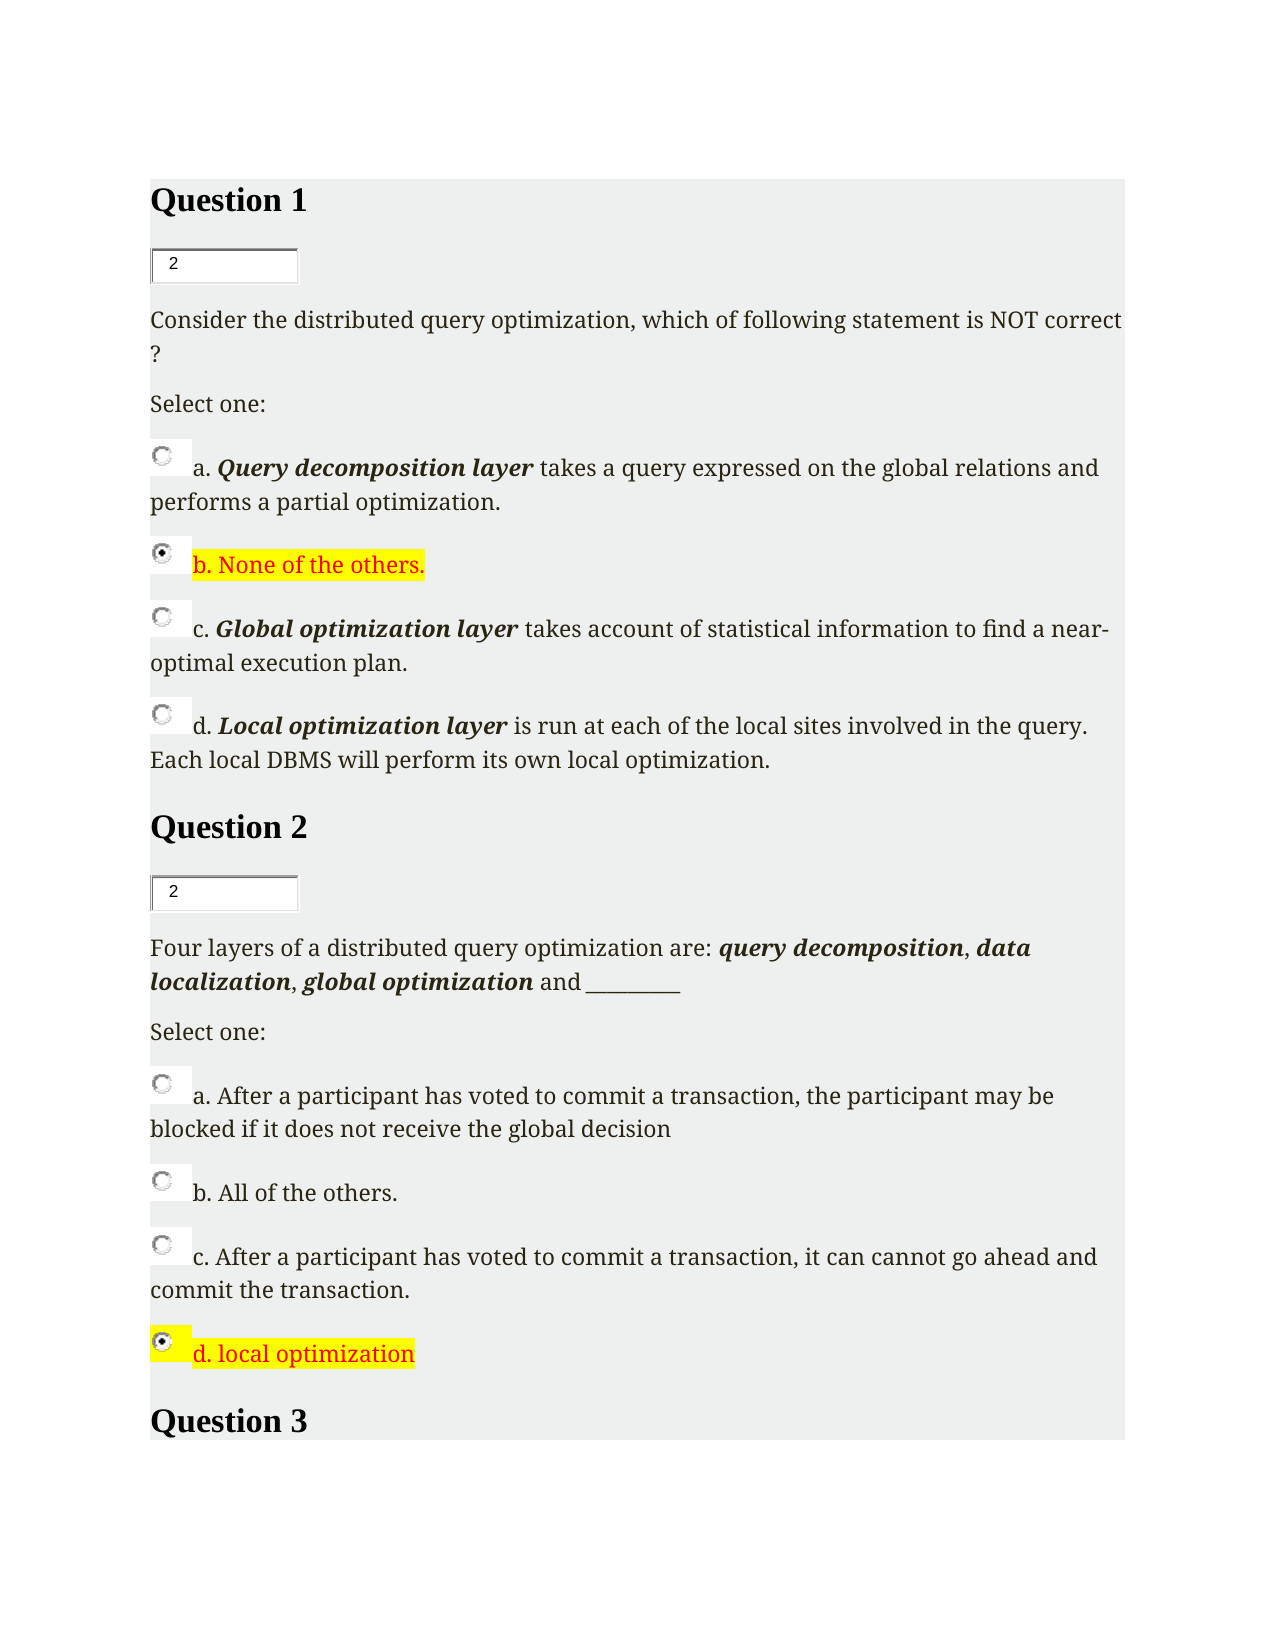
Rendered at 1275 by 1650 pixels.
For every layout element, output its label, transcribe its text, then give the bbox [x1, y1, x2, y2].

text b. None of the others. [192, 536, 1125, 581]
subtitle Question 2 [150, 807, 1125, 846]
text b. All of the others. [150, 1164, 1125, 1208]
text Select one: [150, 388, 1125, 420]
text Consider the distributed query optimization, which of following statement is NOT correct ? [150, 304, 1125, 369]
text a. After a participant has voted to commit a transaction, the participant may be blocked if it does not receive the global decision [150, 1066, 1125, 1144]
text c. Global optimization layer takes account of statistical information to find a near-optimal execution plan. [150, 600, 1125, 678]
subtitle Question 1 [150, 179, 1125, 219]
text a. Query decomposition layer takes a query expressed on the global relations and performs a partial optimization. [150, 439, 1125, 517]
text d. Local optimization layer is run at each of the local sites involved in the query. Each local DBMS will perform its own local optimization. [150, 697, 1125, 775]
text Four layers of a distributed query optimization are: query decomposition, data localization, global optimization and _________ [150, 932, 1125, 997]
text c. After a participant has voted to commit a transaction, it can cannot go ahead and commit the transaction. [150, 1227, 1125, 1305]
text d. local optimization [150, 1324, 1125, 1369]
text Select one: [150, 1016, 1125, 1047]
subtitle Question 3 [150, 1401, 1125, 1440]
